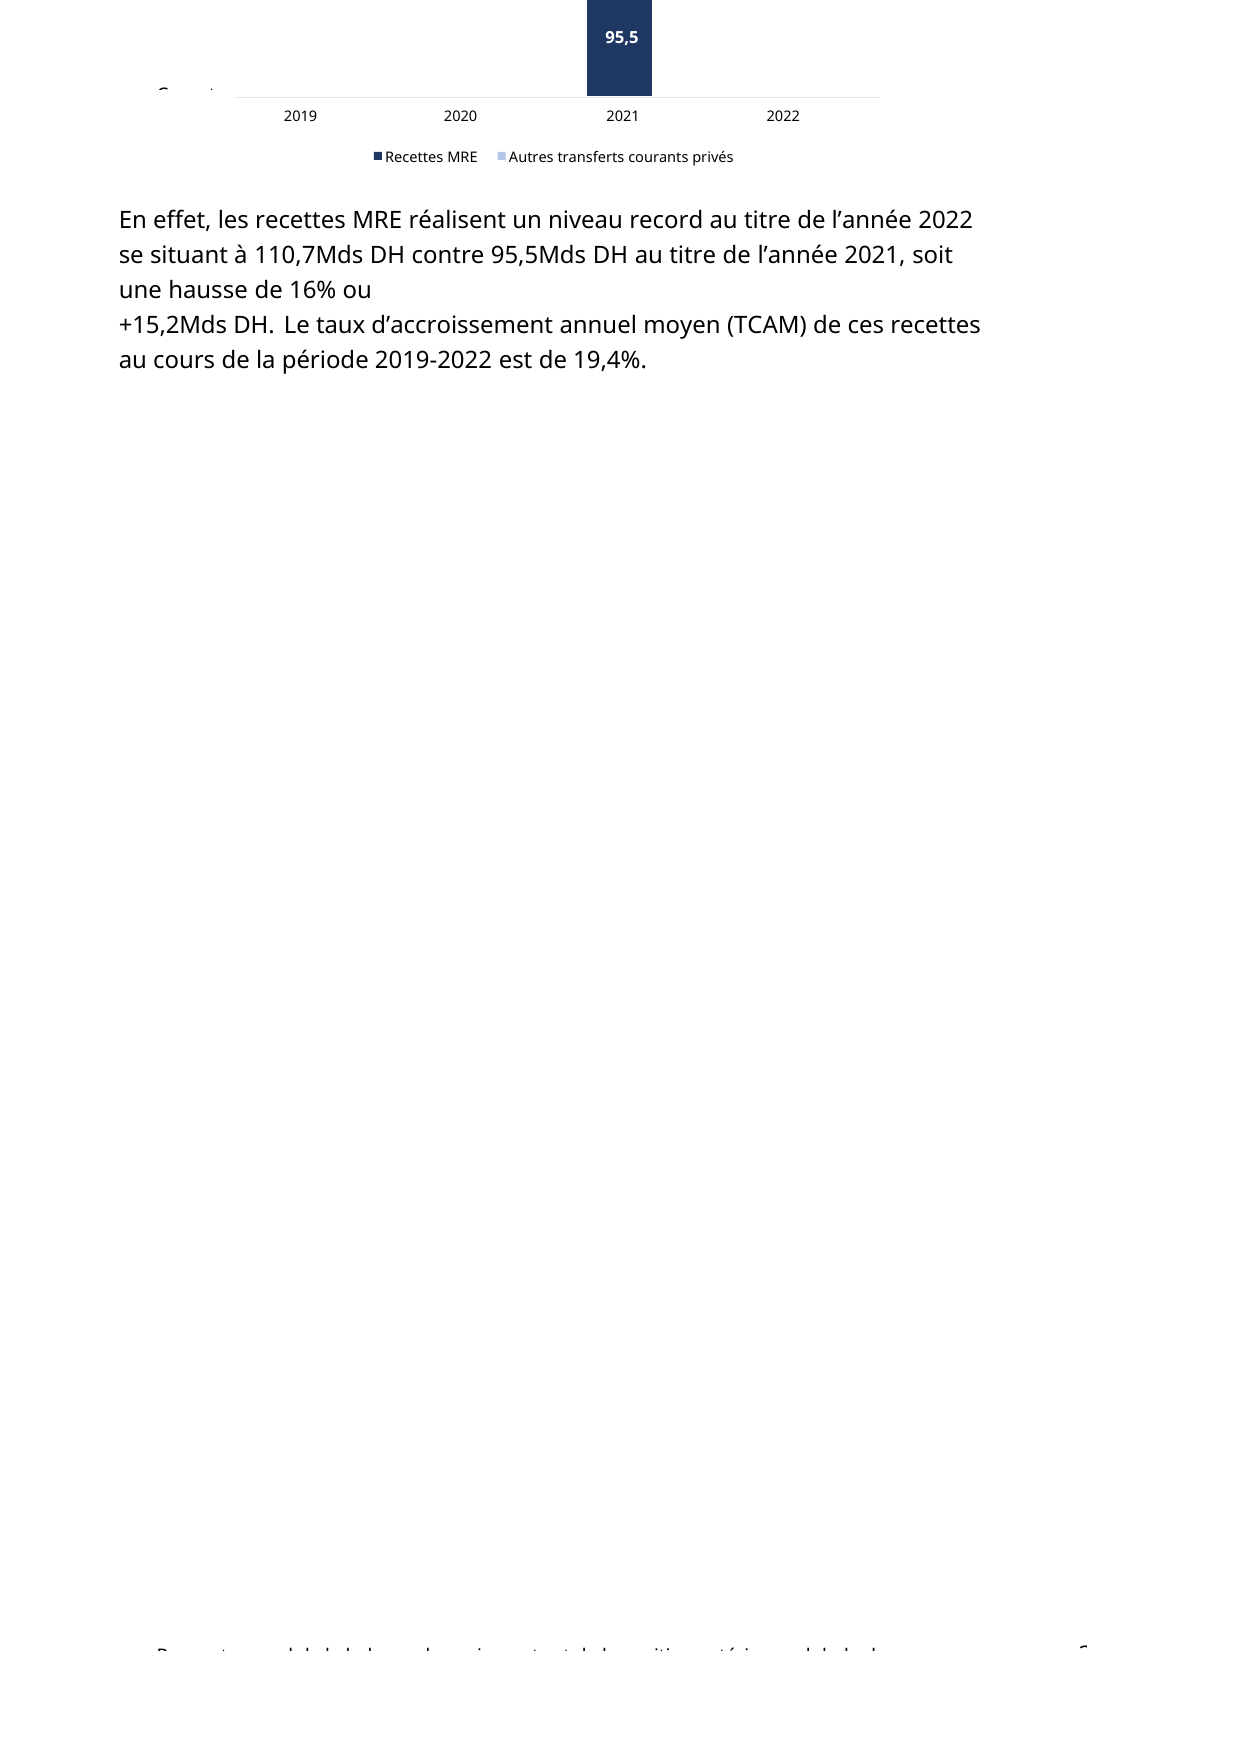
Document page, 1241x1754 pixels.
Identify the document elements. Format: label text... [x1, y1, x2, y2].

text +15,2Mds DH. Le taux d’accroissement annuel moyen (TCAM) de ces recettes au cours de la période 2019-2022 est de 19,4%. [118, 308, 985, 375]
text 2019 2020 2021 2022 [284, 106, 1213, 126]
text En effet, les recettes MRE réalisent un niveau record au titre de l’année 2022 se situant à 110,7Mds DH contre 95,5Mds DH au titre de l’année 2021, soit une hausse de 16% ou [118, 203, 980, 306]
text Recettes MRE Autres transferts courants privés [385, 146, 1213, 166]
